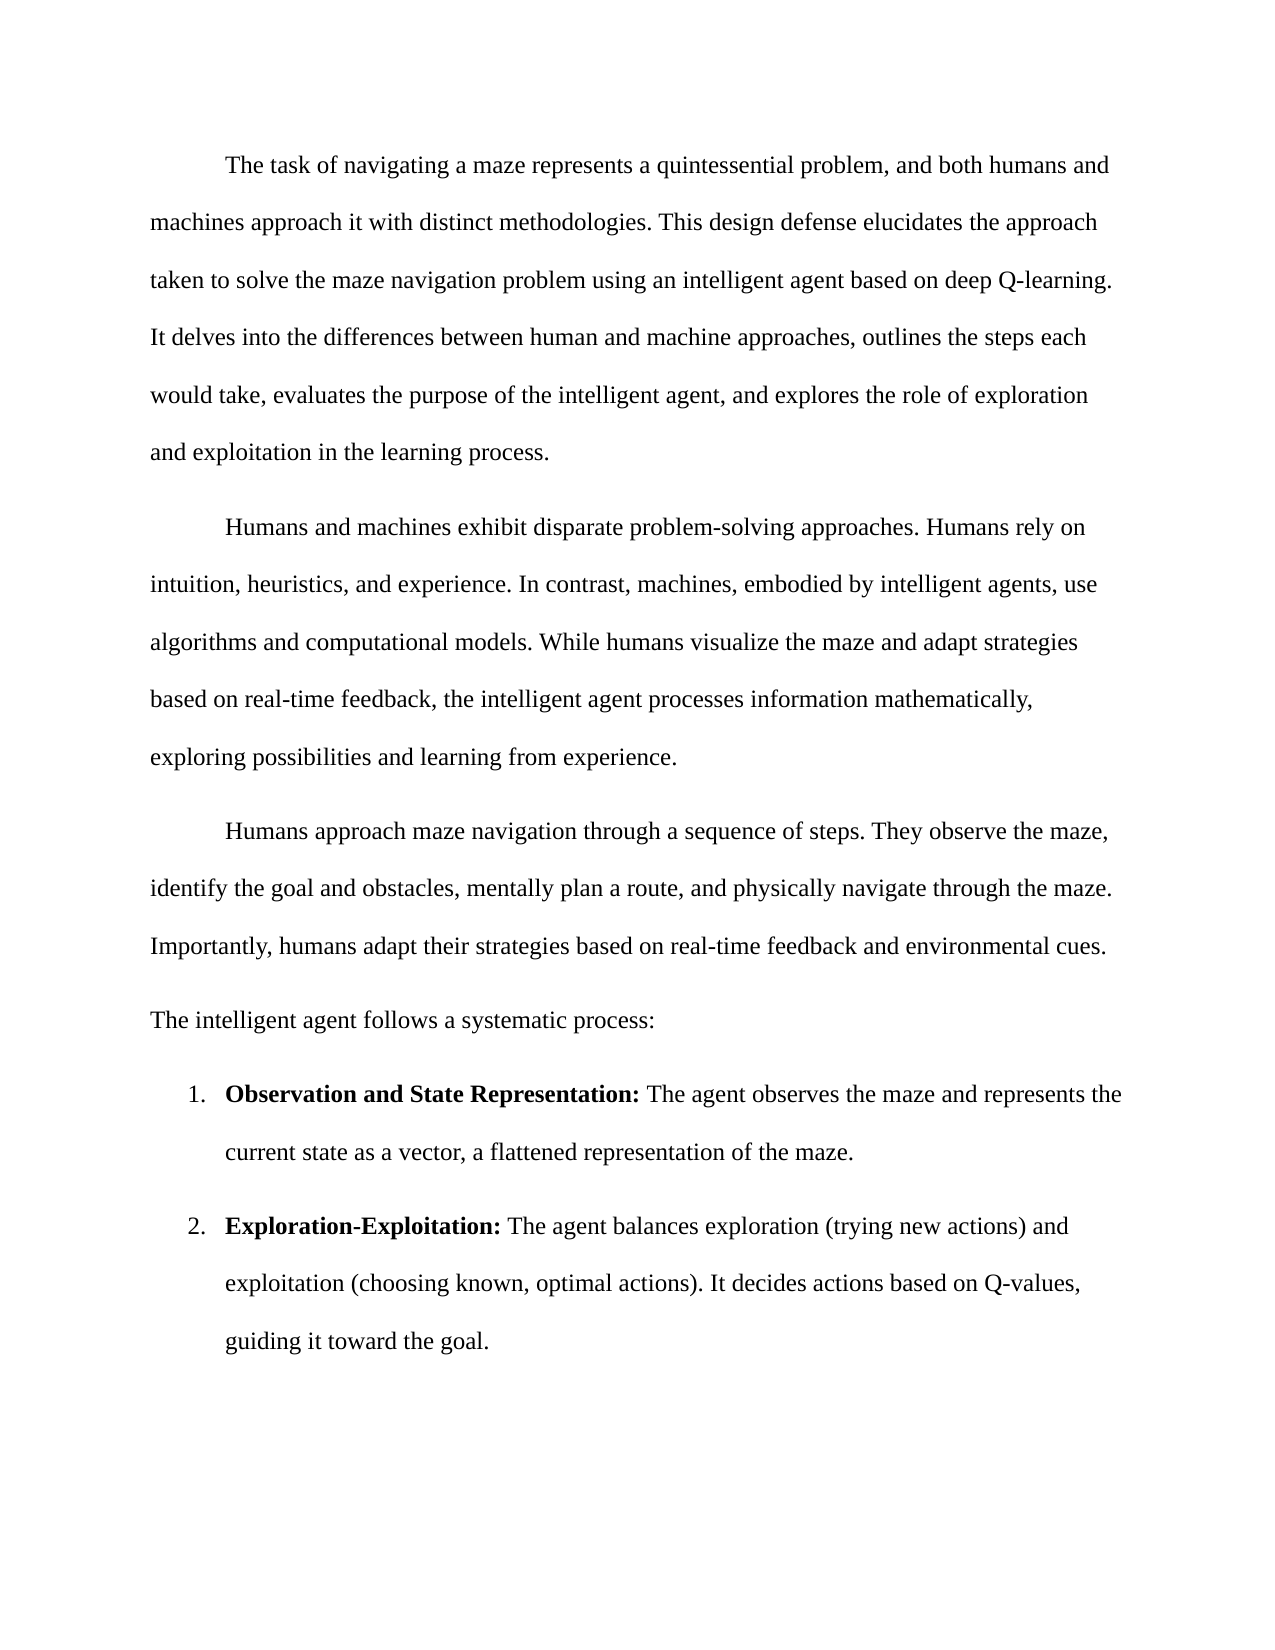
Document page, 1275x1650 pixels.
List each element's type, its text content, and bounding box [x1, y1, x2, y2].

text The intelligent agent follows a systematic process: [150, 1005, 1125, 1034]
text The task of navigating a maze represents a quintessential problem, and both humans and machines approach it with distinct methodologies. This design defense elucidates the approach taken to solve the maze navigation problem using an intelligent agent based on deep Q-learning. It delves into the differences between human and machine approaches, outlines the steps each would take, evaluates the purpose of the intelligent agent, and explores the role of exploration and exploitation in the learning process. [150, 150, 1125, 466]
list Observation and State Representation: The agent observes the maze and represents the current state as a vector, a flattened representation of the maze. [187, 1079, 1125, 1165]
text Humans approach maze navigation through a sequence of steps. They observe the maze, identify the goal and obstacles, mentally plan a route, and physically navigate through the maze. Importantly, humans adapt their strategies based on real-time feedback and environmental cues. [150, 816, 1125, 959]
text Humans and machines exhibit disparate problem-solving approaches. Humans rely on intuition, heuristics, and experience. In contrast, machines, embodied by intelligent agents, use algorithms and computational models. While humans visualize the maze and adapt strategies based on real-time feedback, the intelligent agent processes information mathematically, exploring possibilities and learning from experience. [150, 512, 1125, 770]
list Exploration-Exploitation: The agent balances exploration (trying new actions) and exploitation (choosing known, optimal actions). It decides actions based on Q-values, guiding it toward the goal. [187, 1211, 1125, 1354]
